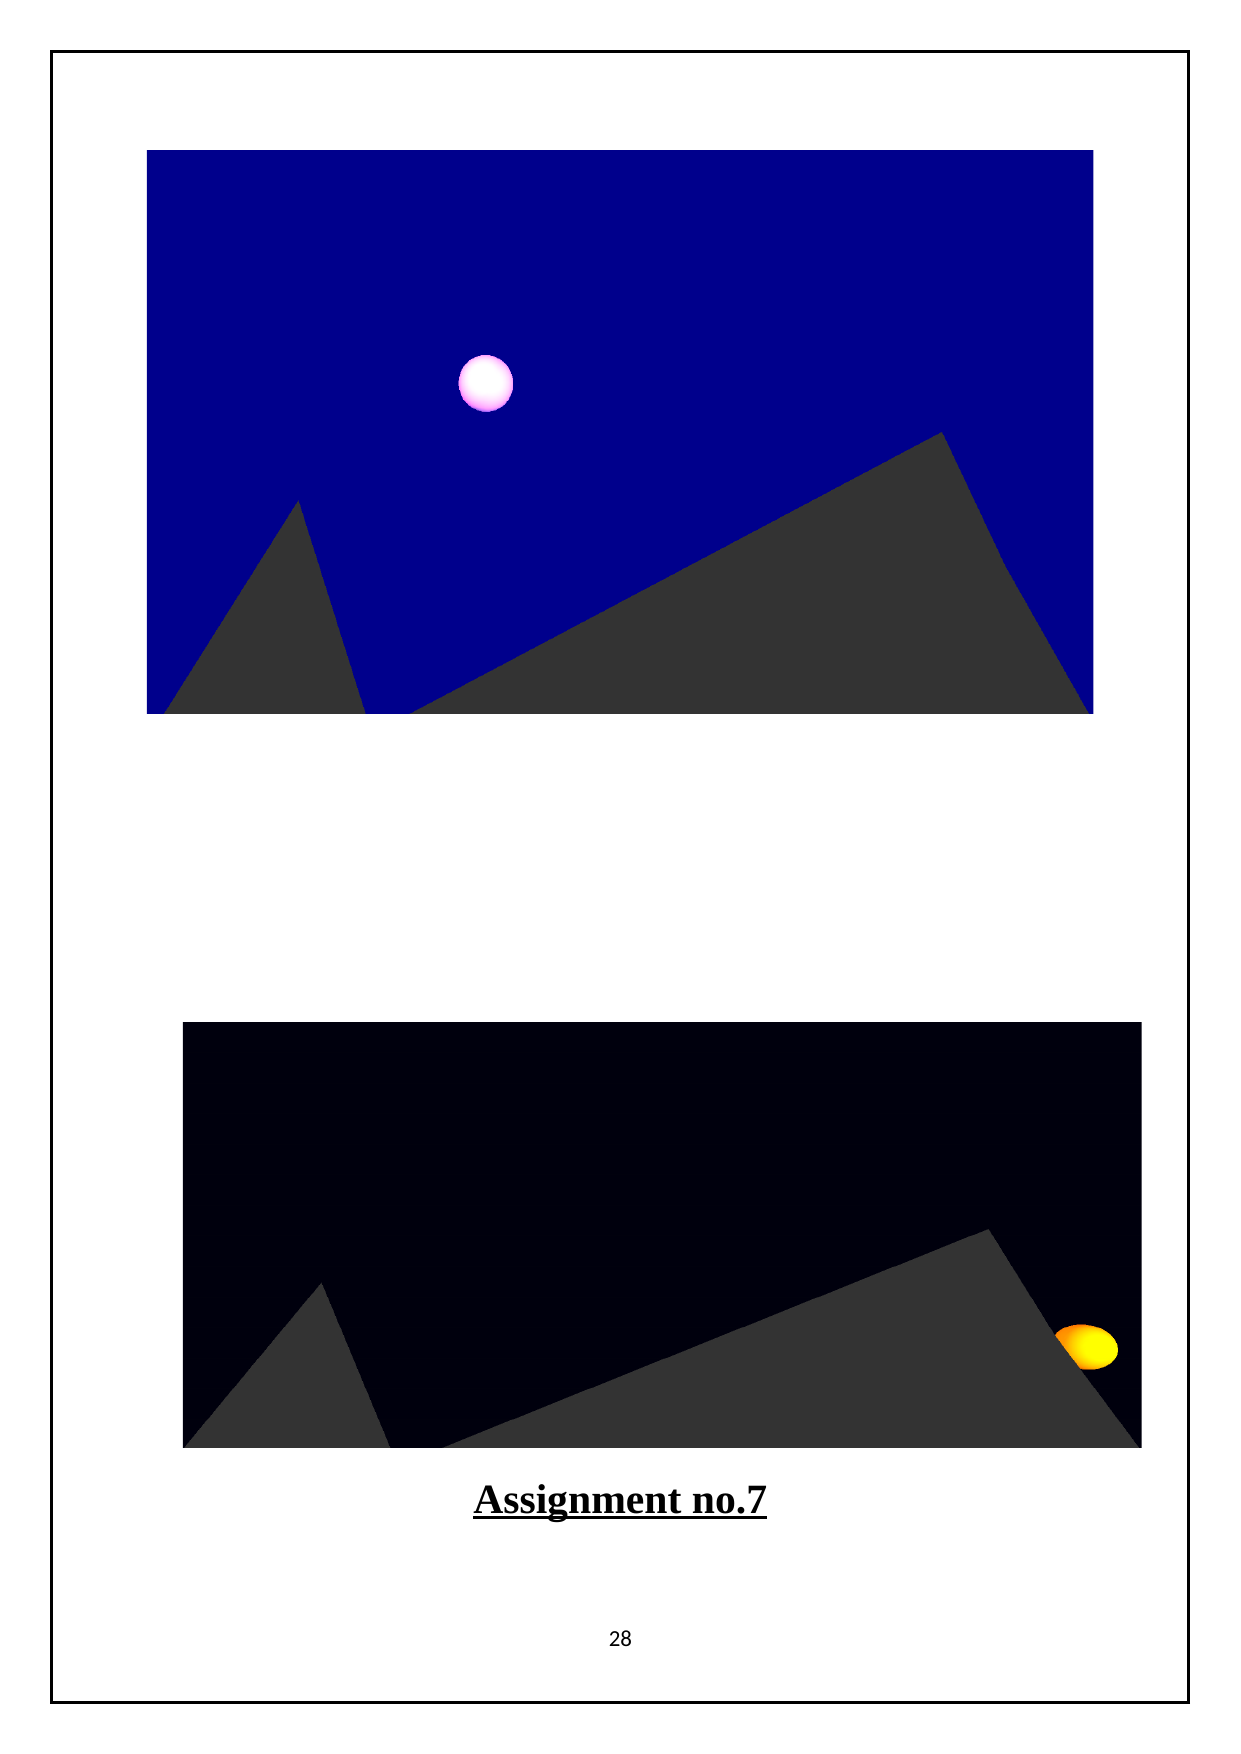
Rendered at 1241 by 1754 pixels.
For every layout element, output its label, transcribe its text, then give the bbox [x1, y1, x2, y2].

picture [182, 1022, 1142, 1448]
picture [146, 150, 1094, 714]
